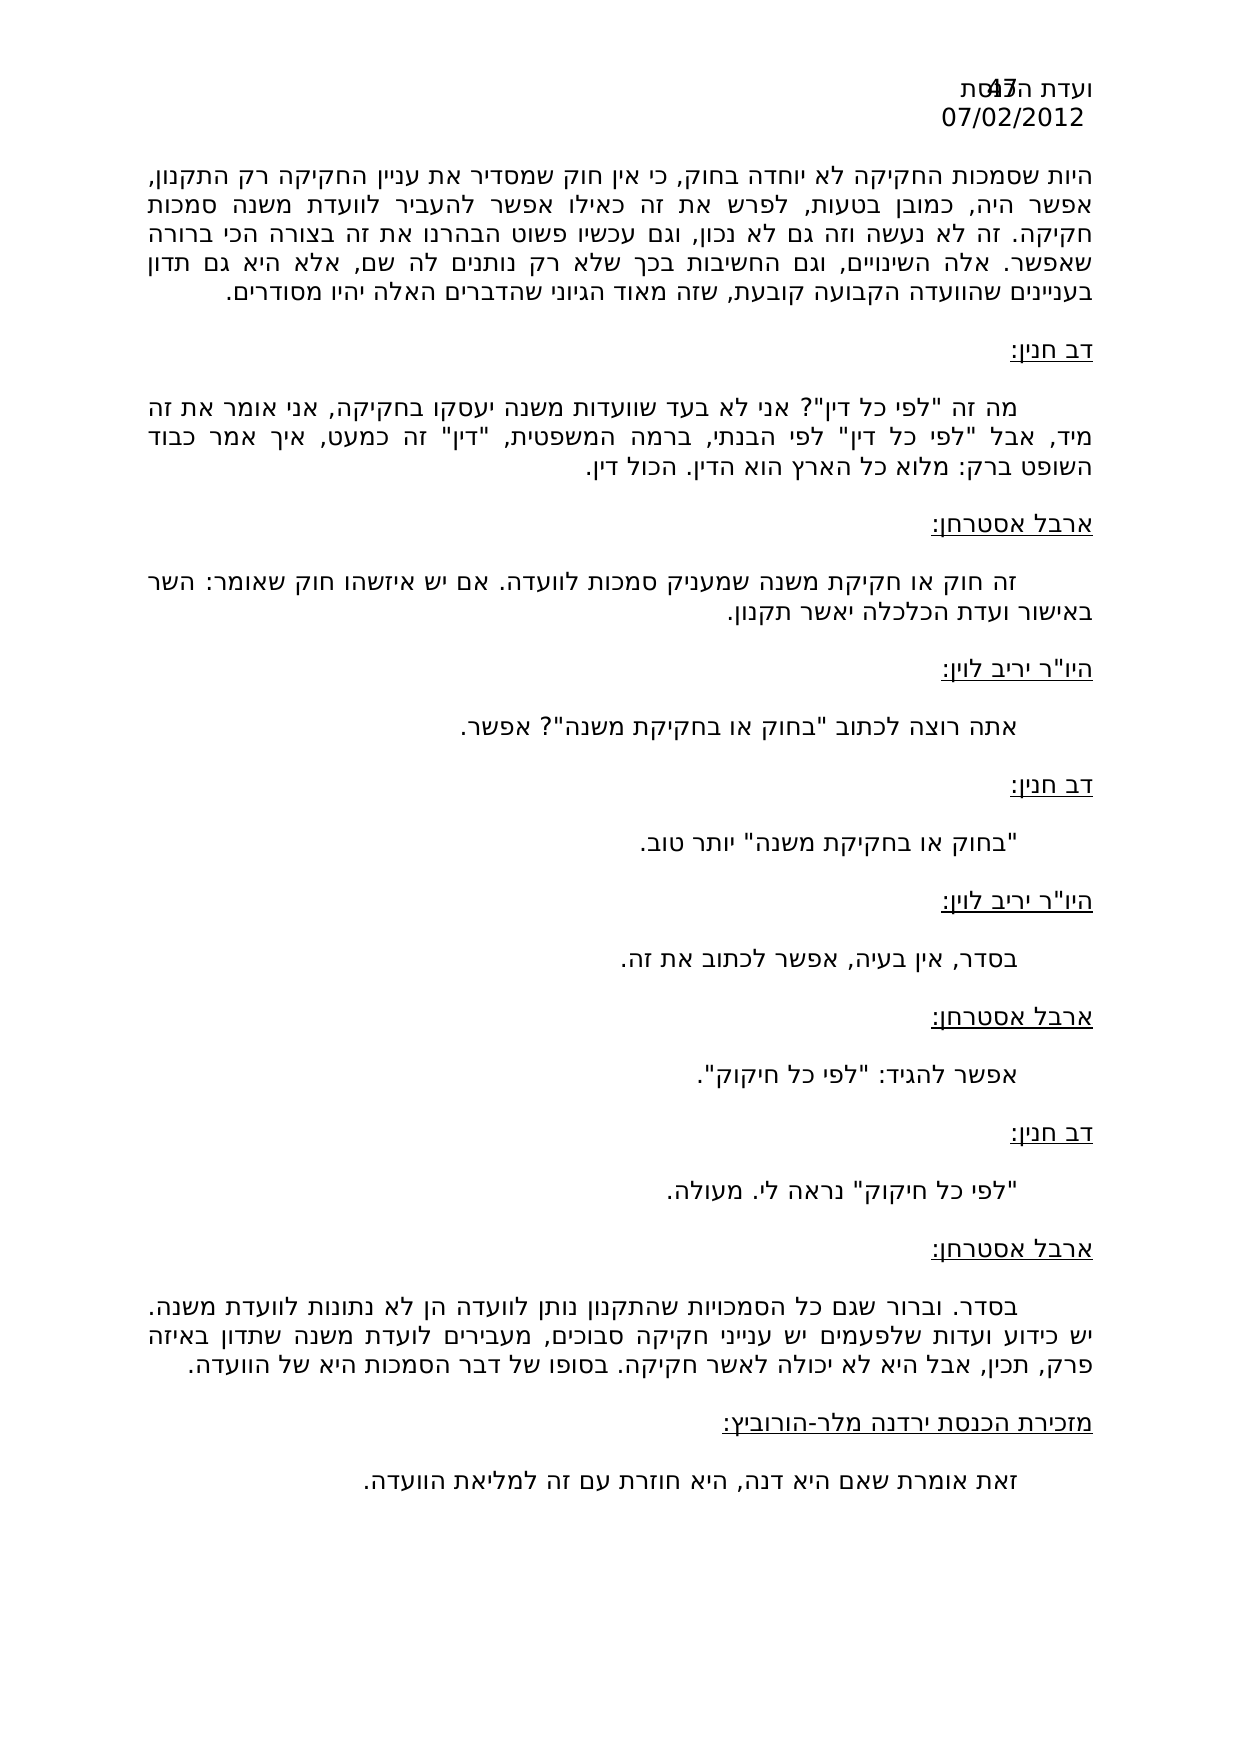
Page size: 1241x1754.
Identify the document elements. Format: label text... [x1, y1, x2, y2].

text ארבל אסטרחן: [147, 1002, 1093, 1031]
text היו"ר יריב לוין: [147, 655, 1093, 684]
text אפשר להגיד: "לפי כל חיקוק". [147, 1060, 1093, 1089]
text דב חנין: [147, 336, 1093, 365]
text "בחוק או בחקיקת משנה" יותר טוב. [147, 828, 1093, 858]
text ארבל אסטרחן: [147, 510, 1093, 539]
text אתה רוצה לכתוב "בחוק או בחקיקת משנה"? אפשר. [147, 713, 1093, 742]
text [147, 161, 1093, 307]
text מה זה "לפי כל דין"? אני לא בעד שוועדות משנה יעסקו בחקיקה, אני אומר את זה מיד, אבל "לפי כל דין" לפי הבנתי, ברמה המשפטית, "דין" זה כמעט, איך אמר כבוד השופט ברק: מלוא כל הארץ הוא הדין. הכול דין. [147, 393, 1093, 481]
text בסדר, אין בעיה, אפשר לכתוב את זה. [147, 944, 1093, 973]
text בסדר. וברור שגם כל הסמכויות שהתקנון נותן לוועדה הן לא נתונות לוועדת משנה. יש כידוע ועדות שלפעמים יש ענייני חקיקה סבוכים, מעבירים לועדת משנה שתדון באיזה פרק, תכין, אבל היא לא יכולה לאשר חקיקה. בסופו של דבר הסמכות היא של הוועדה. [147, 1292, 1093, 1379]
text זאת אומרת שאם היא דנה, היא חוזרת עם זה למליאת הוועדה. [147, 1466, 1093, 1495]
text דב חנין: [147, 1118, 1093, 1147]
text "לפי כל חיקוק" נראה לי. מעולה. [147, 1176, 1093, 1205]
text דב חנין: [147, 771, 1093, 800]
text מזכירת הכנסת ירדנה מלר-הורוביץ: [147, 1408, 1093, 1437]
text היו"ר יריב לוין: [147, 886, 1093, 916]
text ארבל אסטרחן: [147, 1234, 1093, 1263]
text זה חוק או חקיקת משנה שמעניק סמכות לוועדה. אם יש איזשהו חוק שאומר: השר באישור ועדת הכלכלה יאשר תקנון. [147, 568, 1093, 626]
